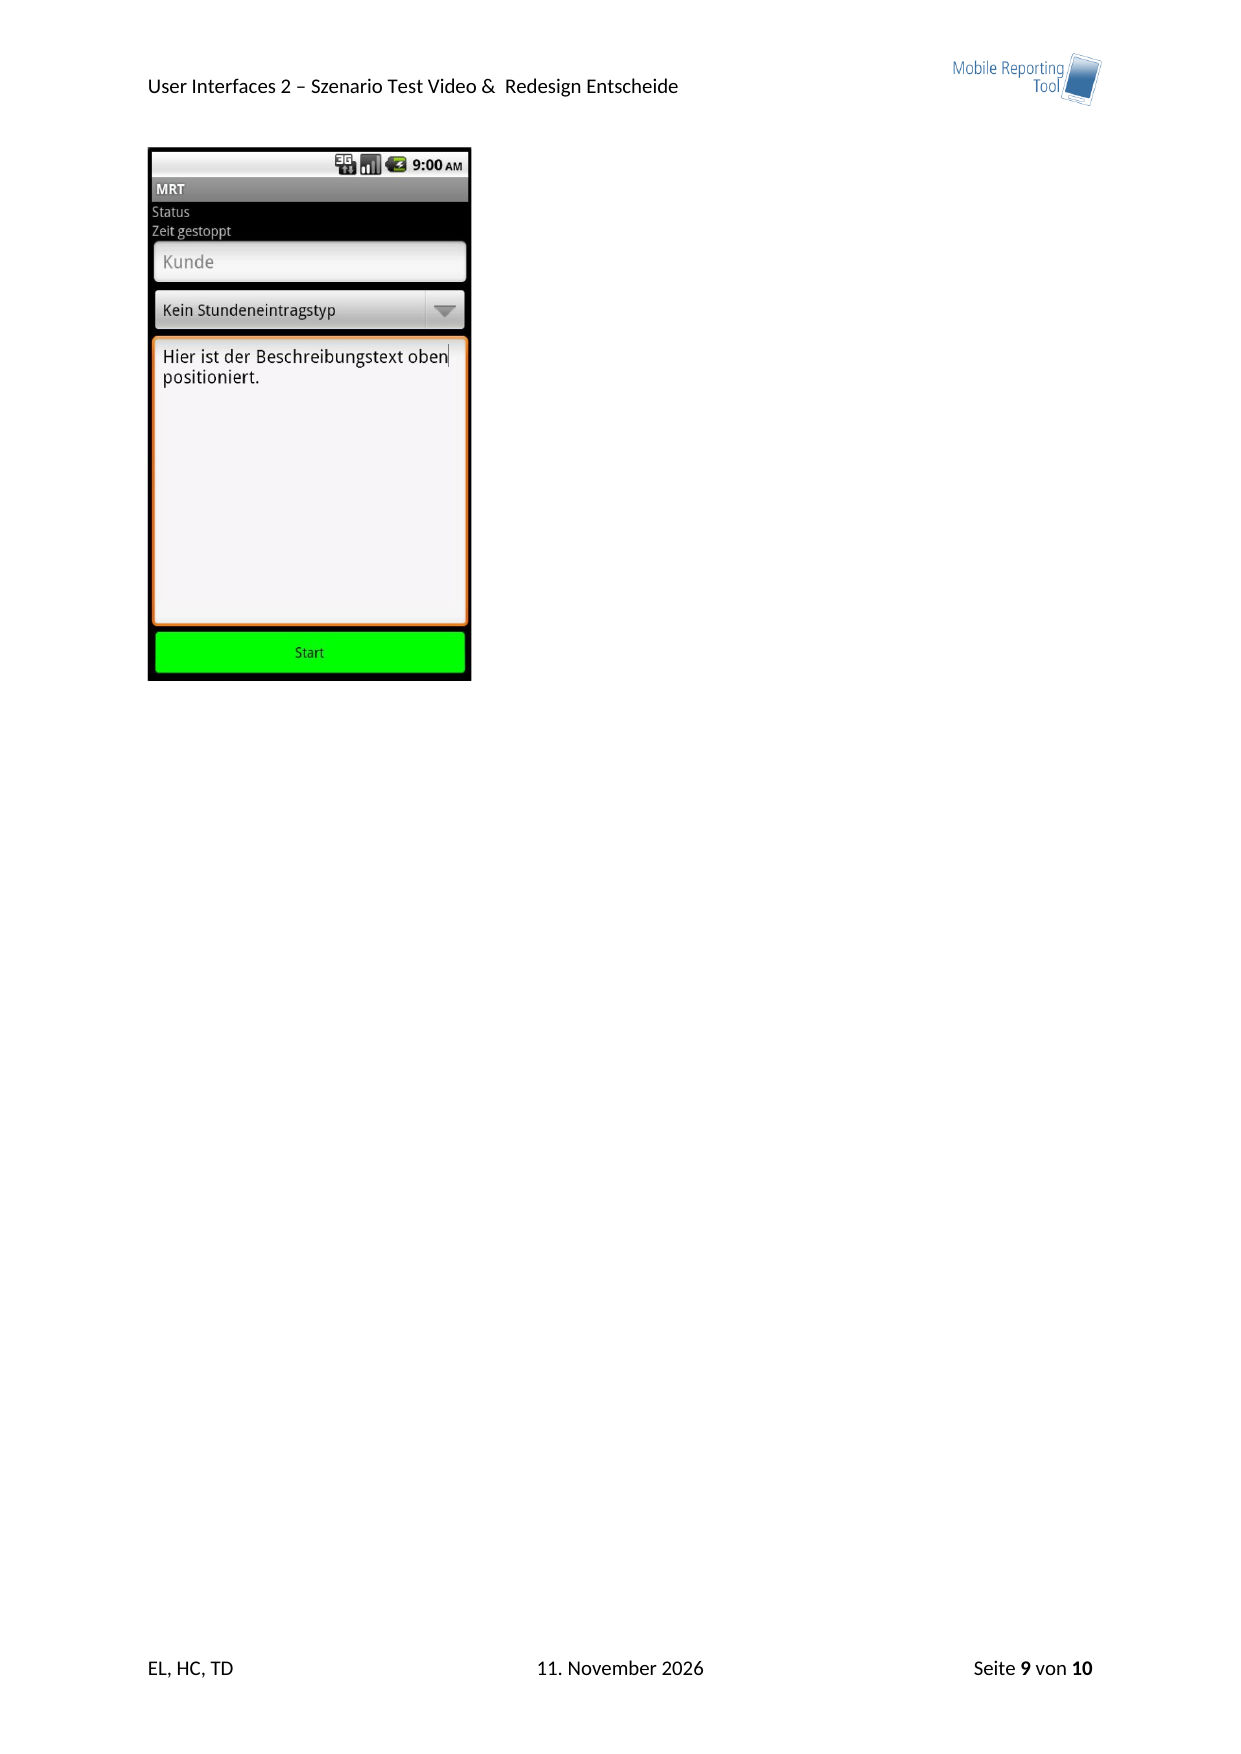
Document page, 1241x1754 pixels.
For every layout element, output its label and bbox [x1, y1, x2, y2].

picture [946, 48, 1103, 109]
picture [147, 147, 472, 681]
